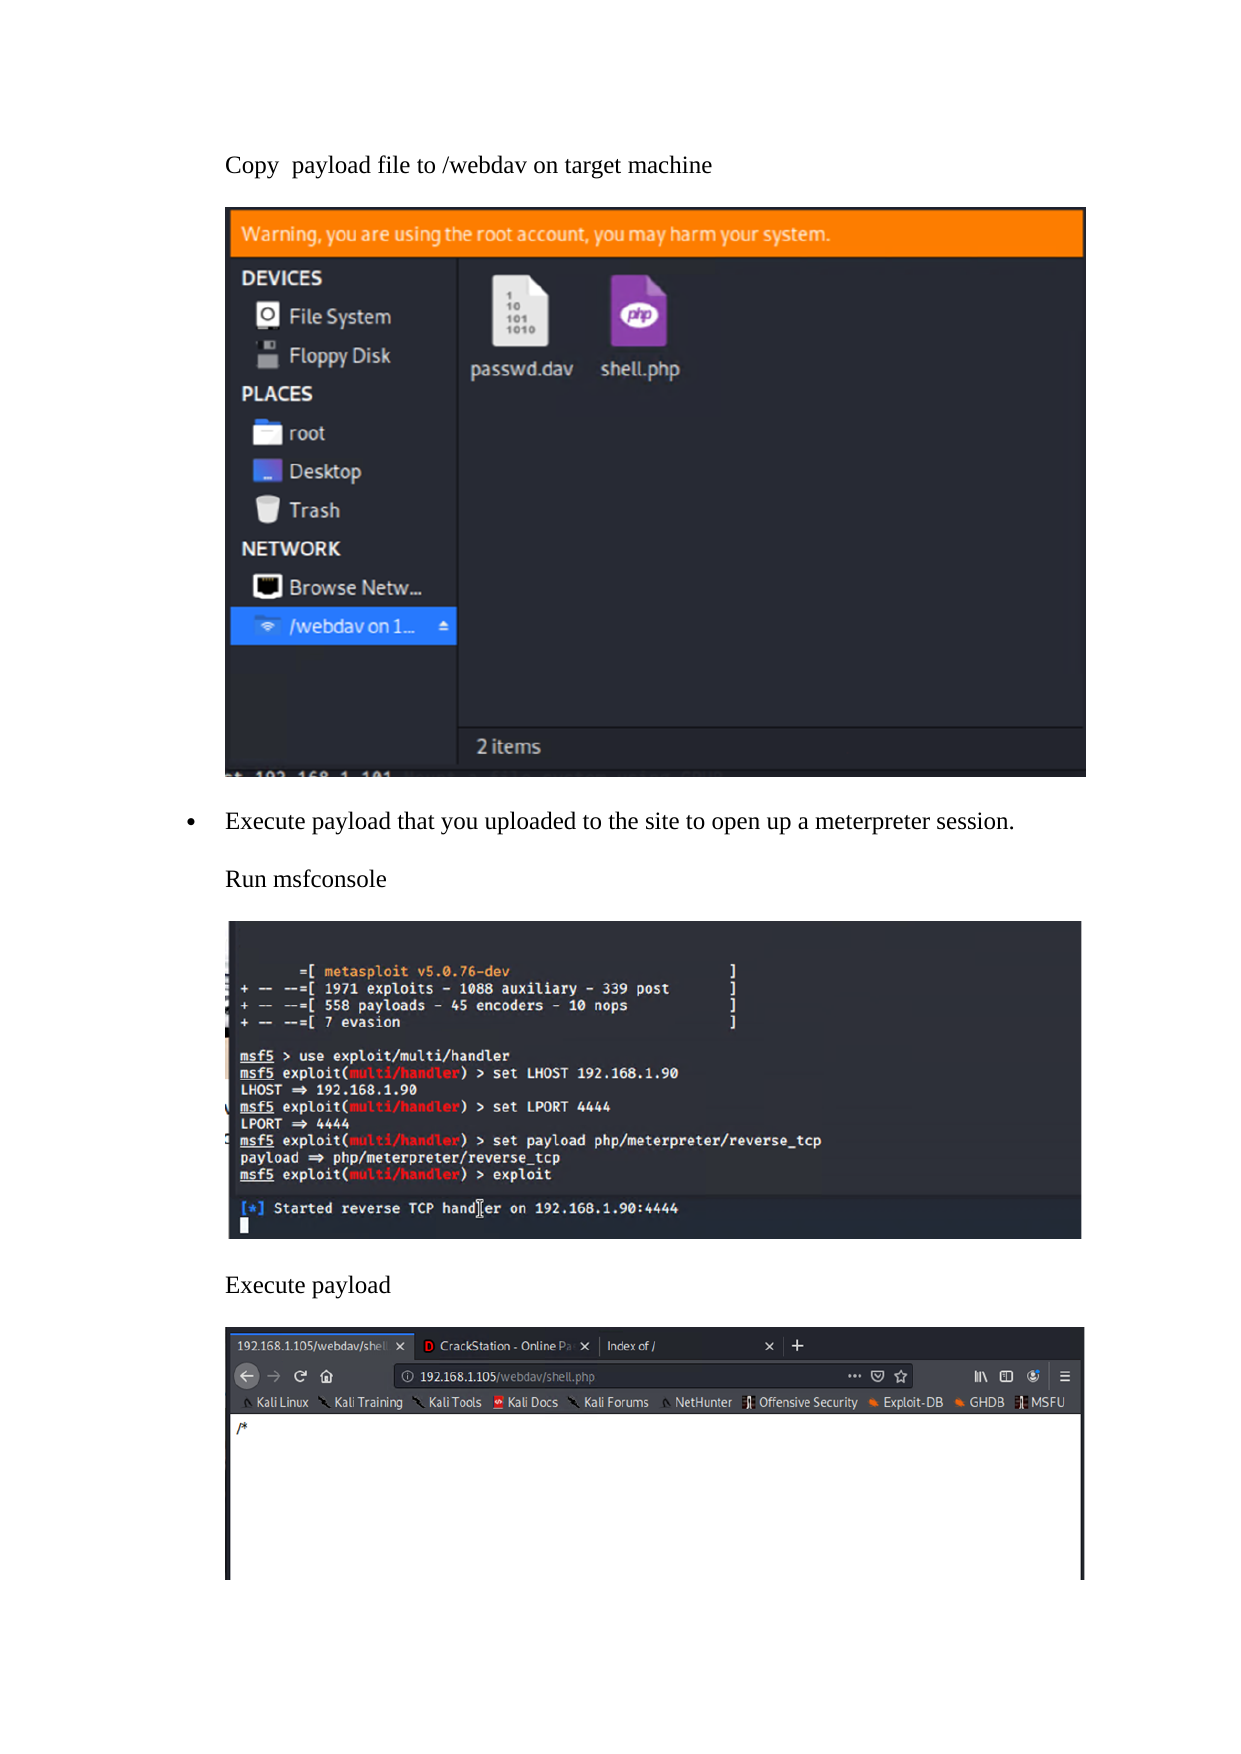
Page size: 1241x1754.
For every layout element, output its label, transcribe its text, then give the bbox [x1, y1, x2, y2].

text Copy payload file to /webdav on target machine [225, 150, 1090, 179]
picture [225, 1327, 1085, 1580]
text Execute payload [225, 1270, 1090, 1299]
picture [225, 207, 1086, 777]
text Run msfconsole [225, 864, 1090, 892]
picture [225, 921, 1082, 1239]
list Execute payload that you uploaded to the site to open up a meterpreter session. [187, 806, 1090, 834]
